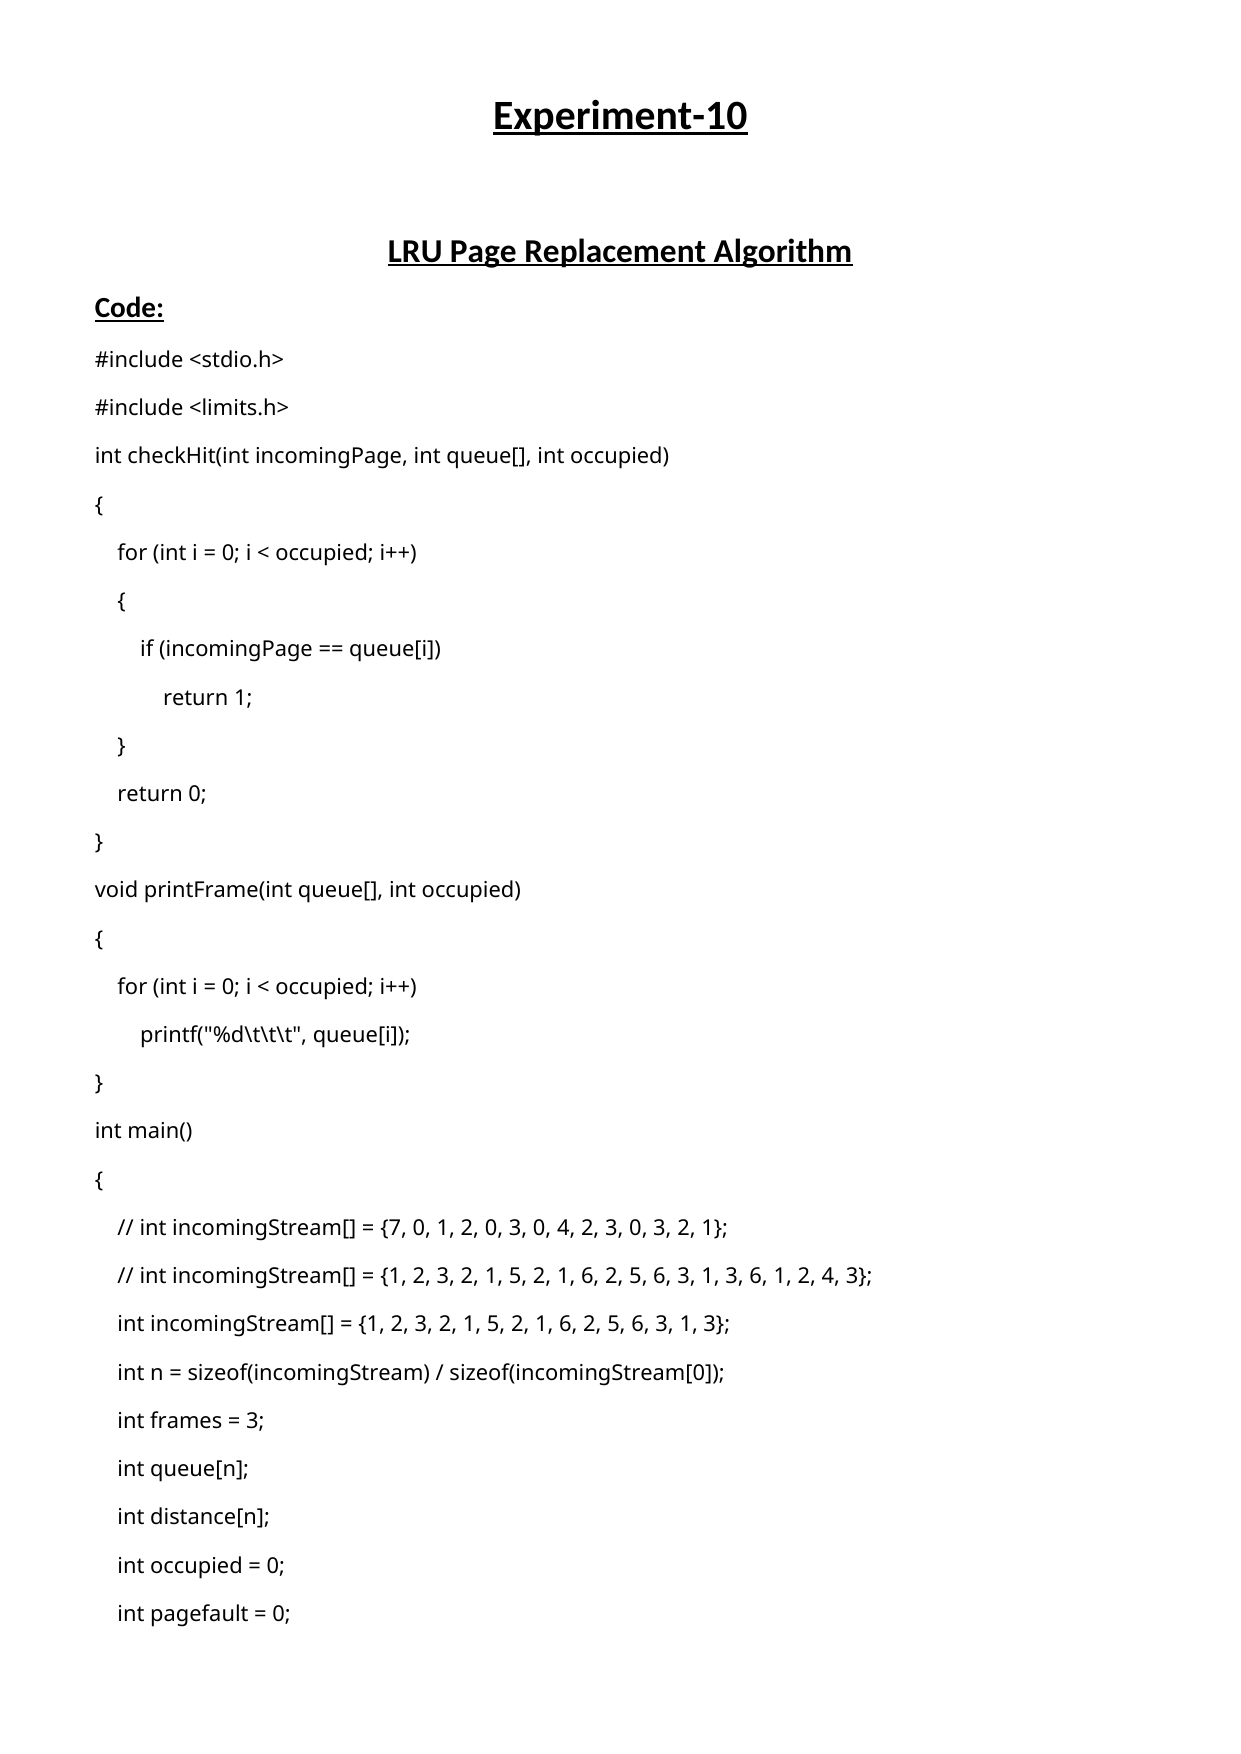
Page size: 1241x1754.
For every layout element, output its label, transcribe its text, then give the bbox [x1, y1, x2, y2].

text if (incomingPage == queue[i]) [94, 633, 1146, 663]
text int queue[n]; [94, 1453, 1146, 1483]
text Code: [94, 289, 1146, 325]
text int incomingStream[] = {1, 2, 3, 2, 1, 5, 2, 1, 6, 2, 5, 6, 3, 1, 3}; [94, 1308, 1146, 1338]
text int n = sizeof(incomingStream) / sizeof(incomingStream[0]); [94, 1357, 1146, 1386]
text void printFrame(int queue[], int occupied) [94, 874, 1146, 904]
text int distance[n]; [94, 1501, 1146, 1531]
text #include <stdio.h> [94, 344, 1146, 374]
text int pagefault = 0; [94, 1598, 1146, 1628]
text return 1; [94, 681, 1146, 711]
text } [94, 826, 1146, 856]
text { [94, 1164, 1146, 1193]
text int main() [94, 1116, 1146, 1145]
text for (int i = 0; i < occupied; i++) [94, 537, 1146, 567]
text // int incomingStream[] = {7, 0, 1, 2, 0, 3, 0, 4, 2, 3, 0, 3, 2, 1}; [94, 1212, 1146, 1242]
text int checkHit(int incomingPage, int queue[], int occupied) [94, 440, 1146, 470]
text { [94, 585, 1146, 615]
text Experiment-10 [94, 89, 1146, 139]
text } [94, 1067, 1146, 1097]
text #include <limits.h> [94, 392, 1146, 422]
text { [94, 923, 1146, 952]
text return 0; [94, 778, 1146, 808]
text printf("%d\t\t\t", queue[i]); [94, 1019, 1146, 1049]
text int occupied = 0; [94, 1549, 1146, 1579]
text { [94, 488, 1146, 518]
text } [94, 730, 1146, 759]
text int frames = 3; [94, 1405, 1146, 1435]
text for (int i = 0; i < occupied; i++) [94, 971, 1146, 1001]
text LRU Page Replacement Algorithm [94, 230, 1146, 270]
text // int incomingStream[] = {1, 2, 3, 2, 1, 5, 2, 1, 6, 2, 5, 6, 3, 1, 3, 6, 1, 2, 4, 3}; [94, 1260, 1146, 1290]
